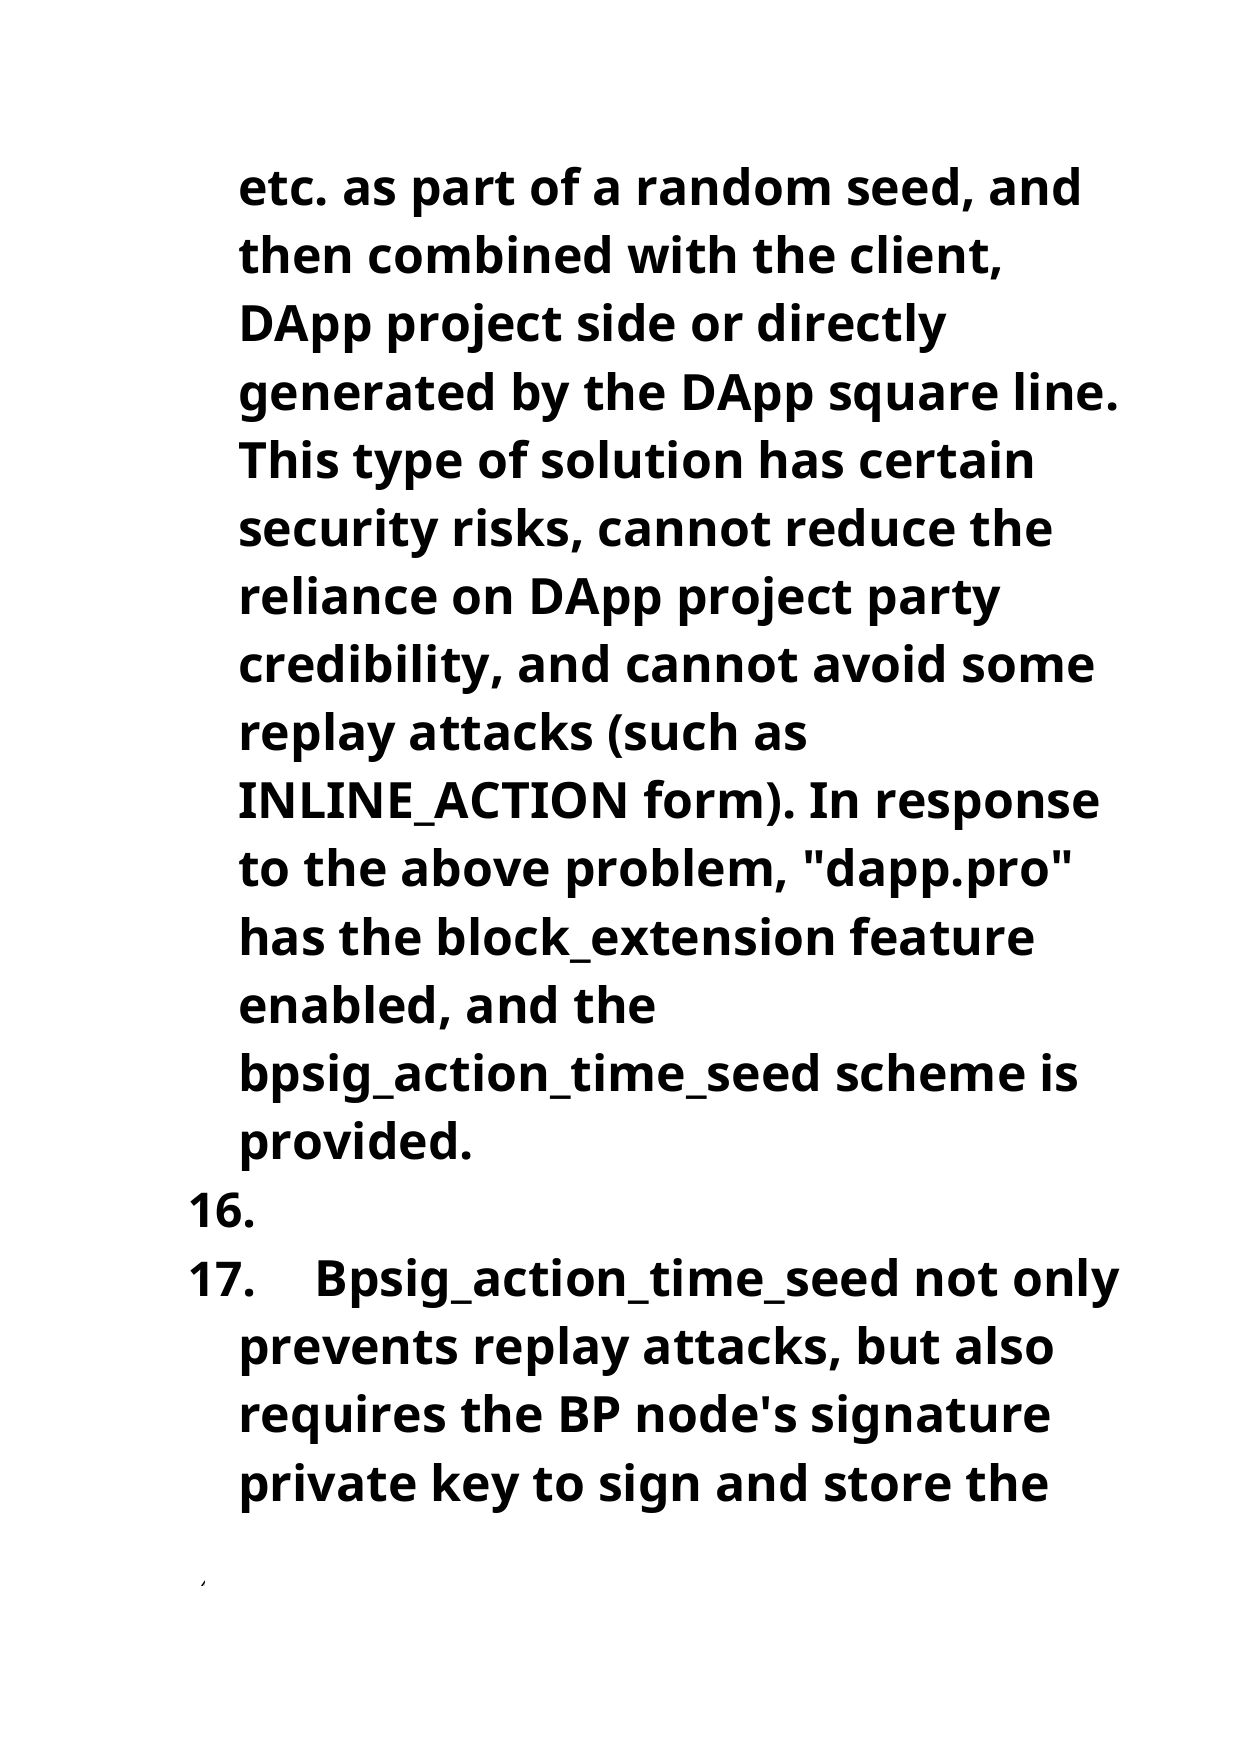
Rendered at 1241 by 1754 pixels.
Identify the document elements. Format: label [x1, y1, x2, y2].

subtitle [187, 152, 1121, 1174]
subtitle [187, 1243, 1121, 1516]
